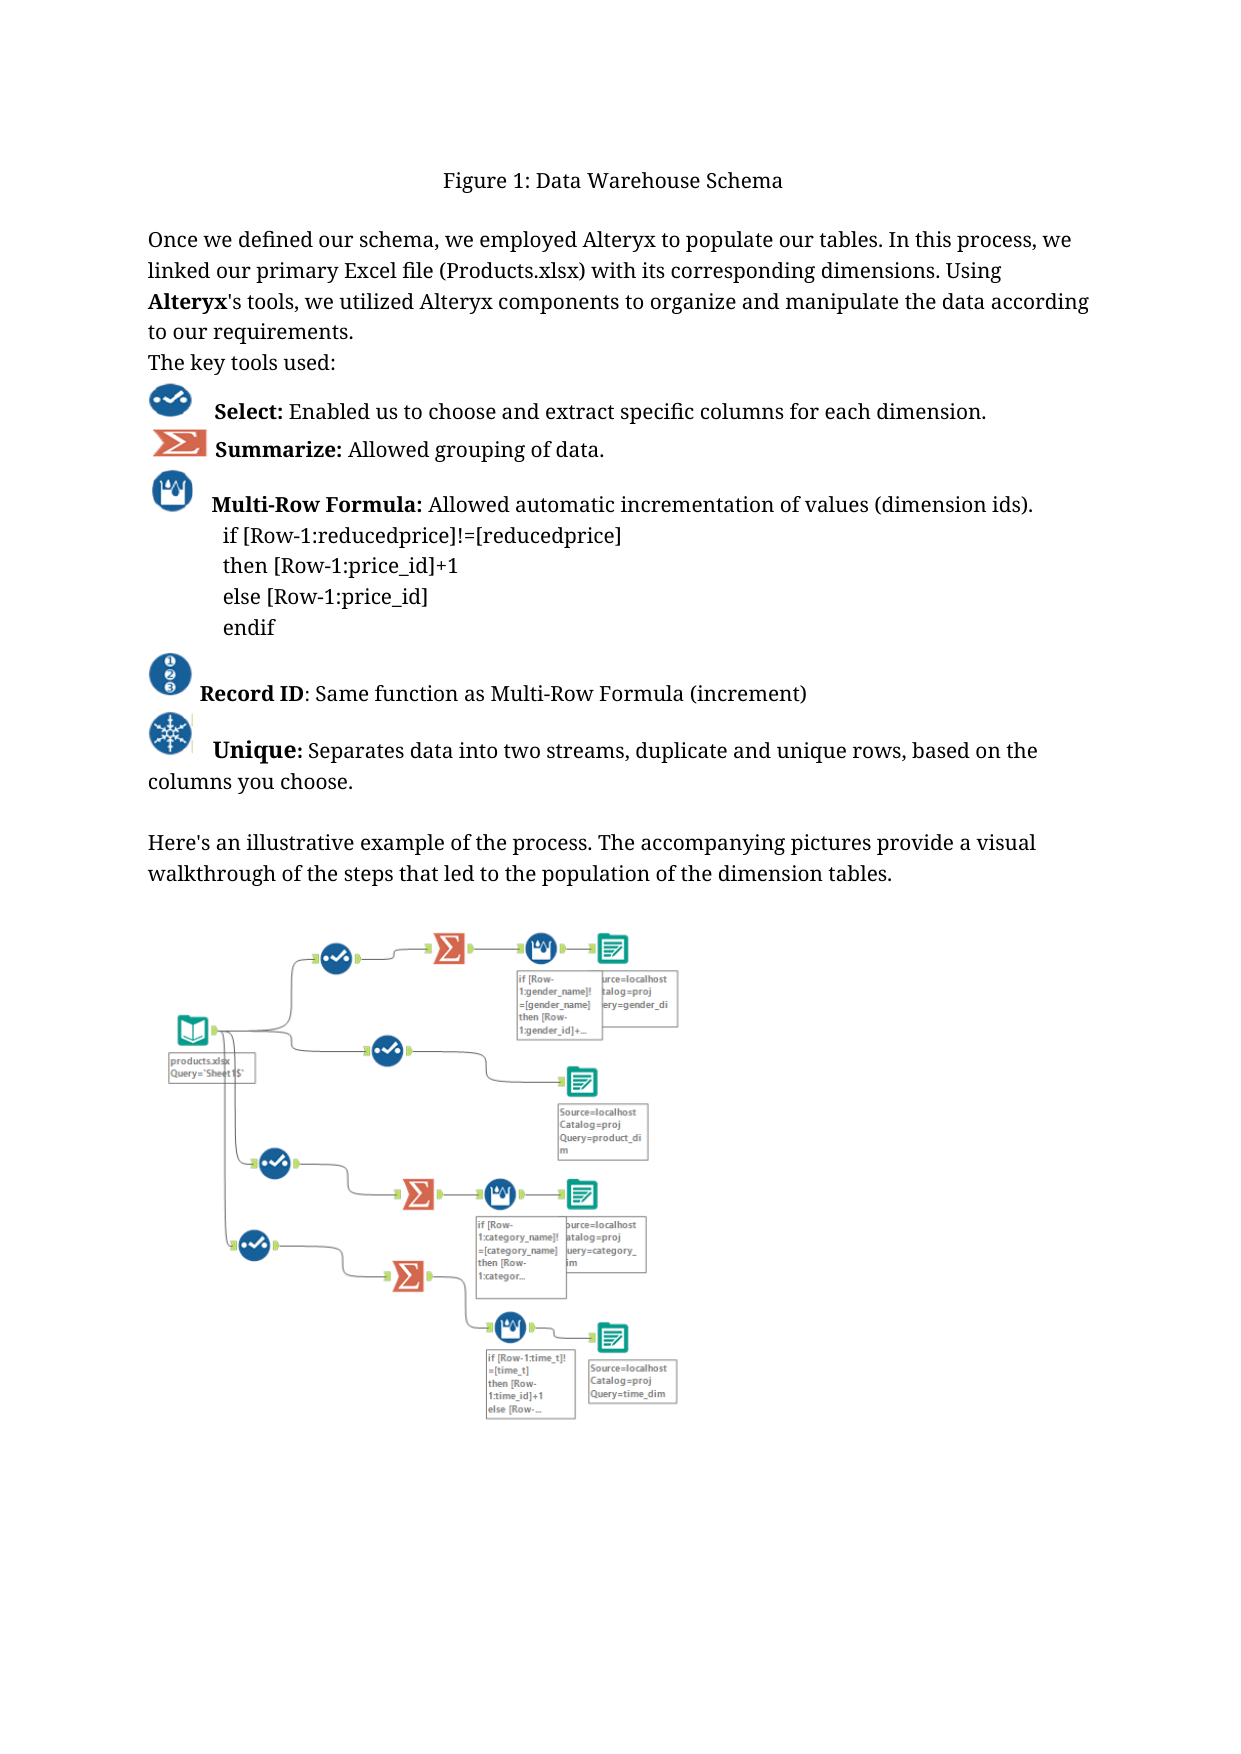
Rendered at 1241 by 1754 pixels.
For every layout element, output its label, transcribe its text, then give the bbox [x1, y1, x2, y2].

text Figure 1: Data Warehouse Schema [443, 166, 1093, 195]
text Here's an illustrative example of the process. The accompanying pictures provide a visual walkthrough of the steps that led to the population of the dimension tables. [148, 828, 1093, 887]
picture [153, 427, 210, 458]
picture [147, 709, 193, 759]
text if [Row-1:reducedprice]!=[reducedprice] [223, 521, 1093, 549]
text Record ID: Same function as Multi-Row Formula (increment) [148, 643, 1093, 707]
text else [Row-1:price_id] [223, 582, 1093, 611]
text Once we defined our schema, we employed Alteryx to populate our tables. In this process, we linked our primary Excel file (Products.xlsx) with its corresponding dimensions. Using Alteryx's tools, we utilized Alteryx components to organize and manipulate the data according to our requirements. [148, 226, 1093, 346]
text The key tools used: [148, 348, 1093, 376]
picture [147, 378, 193, 419]
text then [Row-1:price_id]+1 [223, 551, 1093, 580]
text Unique: Separates data into two streams, duplicate and unique rows, based on the columns you choose. [148, 710, 1093, 796]
text Summarize: Allowed grouping of data. [148, 427, 1093, 463]
text endif [223, 613, 1093, 641]
picture [147, 643, 195, 702]
text Select: Enabled us to choose and extract specific columns for each dimension. [148, 379, 1093, 425]
picture [152, 920, 699, 1432]
text Multi-Row Formula: Allowed automatic incrementation of values (dimension ids). [148, 466, 1093, 519]
picture [147, 465, 193, 513]
